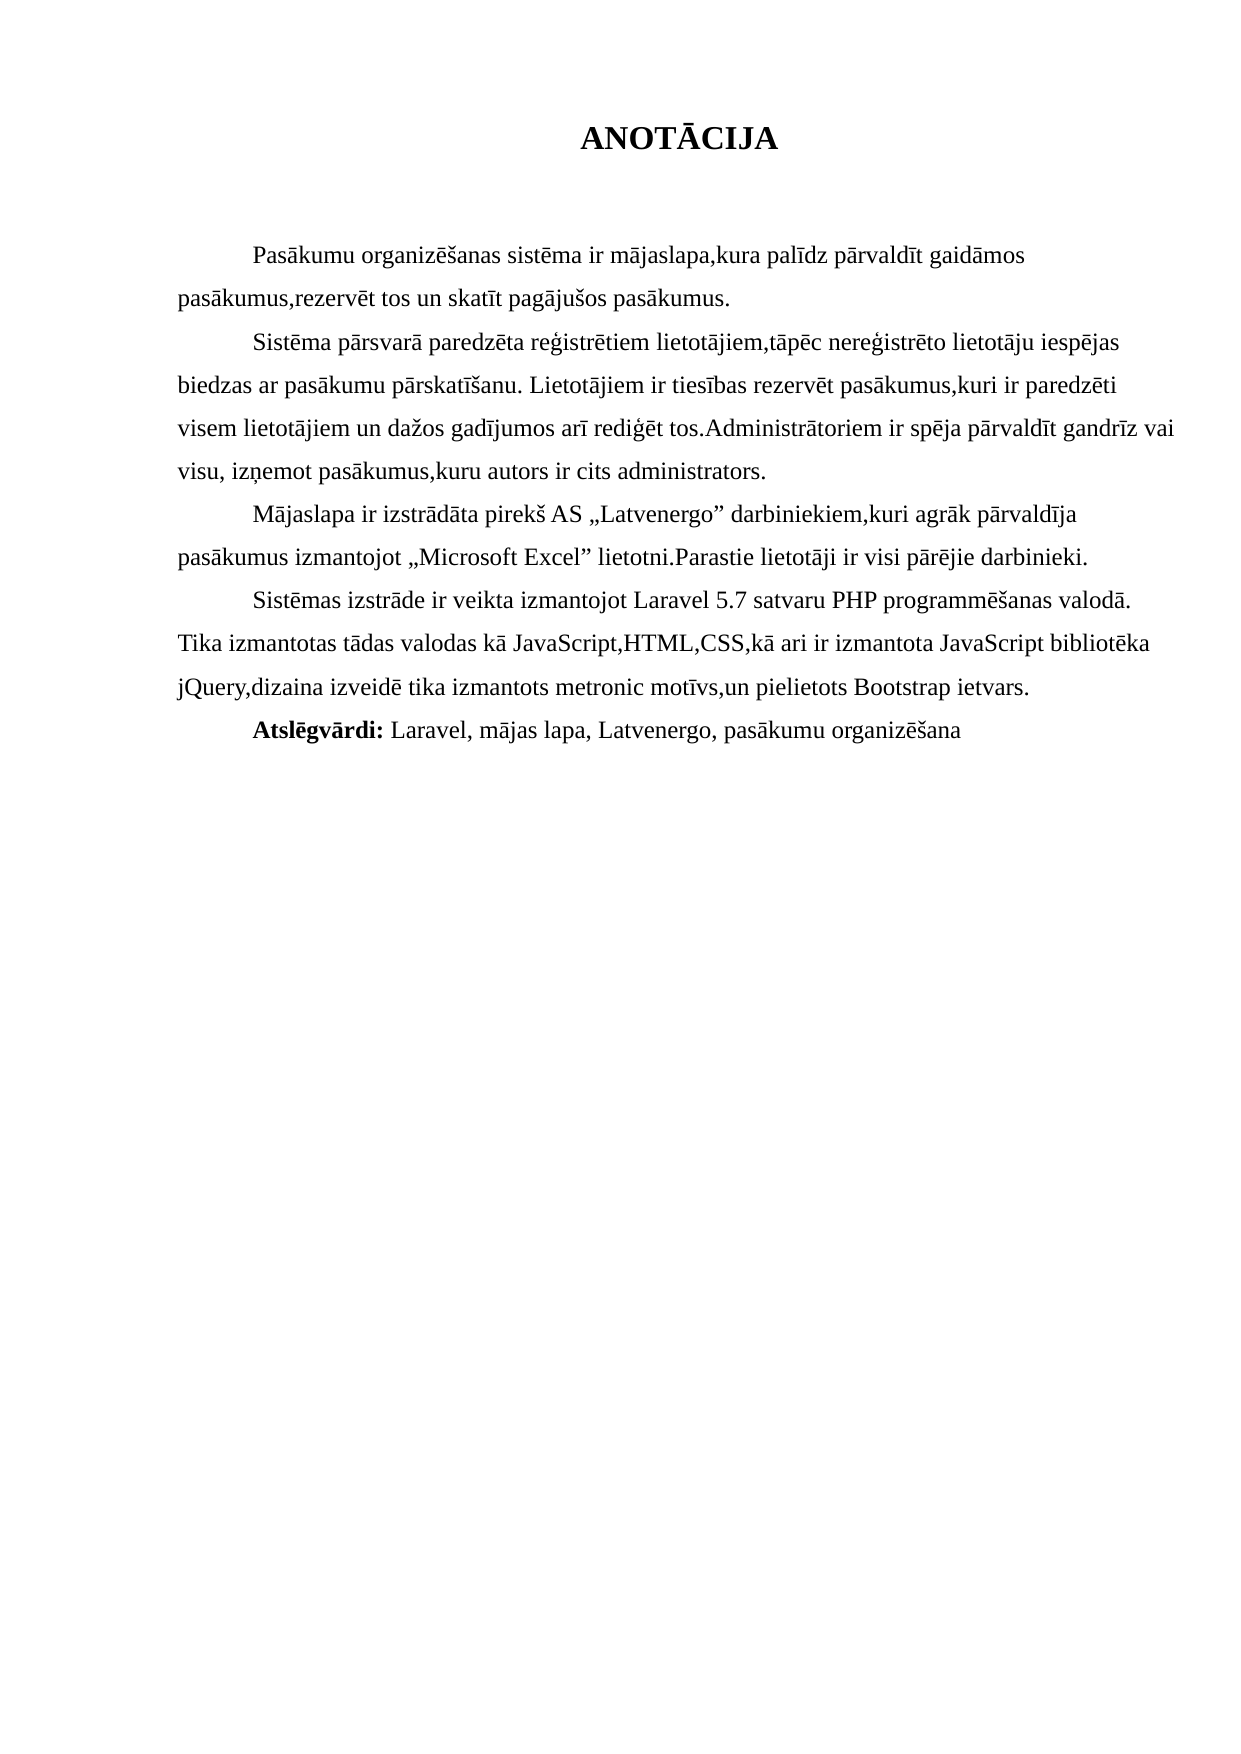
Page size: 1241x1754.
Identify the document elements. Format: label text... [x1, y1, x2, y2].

text Mājaslapa ir izstrādāta pirekš AS „Latvenergo” darbiniekiem,kuri agrāk pārvaldīja pasākumus izmantojot „Microsoft Excel” lietotni.Parastie lietotāji ir visi pārējie darbinieki. [177, 499, 1181, 571]
text Atslēgvārdi: Laravel, mājas lapa, Latvenergo, pasākumu organizēšana [177, 715, 1181, 743]
text Sistēmas izstrāde ir veikta izmantojot Laravel 5.7 satvaru PHP programmēšanas valodā. Tika izmantotas tādas valodas kā JavaScript,HTML,CSS,kā ari ir izmantota JavaScript bibliotēka jQuery,dizaina izveidē tika izmantots metronic motīvs,un pielietots Bootstrap ietvars. [177, 585, 1181, 700]
text Sistēma pārsvarā paredzēta reģistrētiem lietotājiem,tāpēc nereģistrēto lietotāju iespējas biedzas ar pasākumu pārskatīšanu. Lietotājiem ir tiesības rezervēt pasākumus,kuri ir paredzēti visem lietotājiem un dažos gadījumos arī rediģēt tos.Administrātoriem ir spēja pārvaldīt gandrīz vai visu, izņemot pasākumus,kuru autors ir cits administrators. [177, 327, 1181, 485]
text Pasākumu organizēšanas sistēma ir mājaslapa,kura palīdz pārvaldīt gaidāmos pasākumus,rezervēt tos un skatīt pagājušos pasākumus. [177, 240, 1181, 312]
text ANOTĀCIJA [177, 118, 1181, 156]
